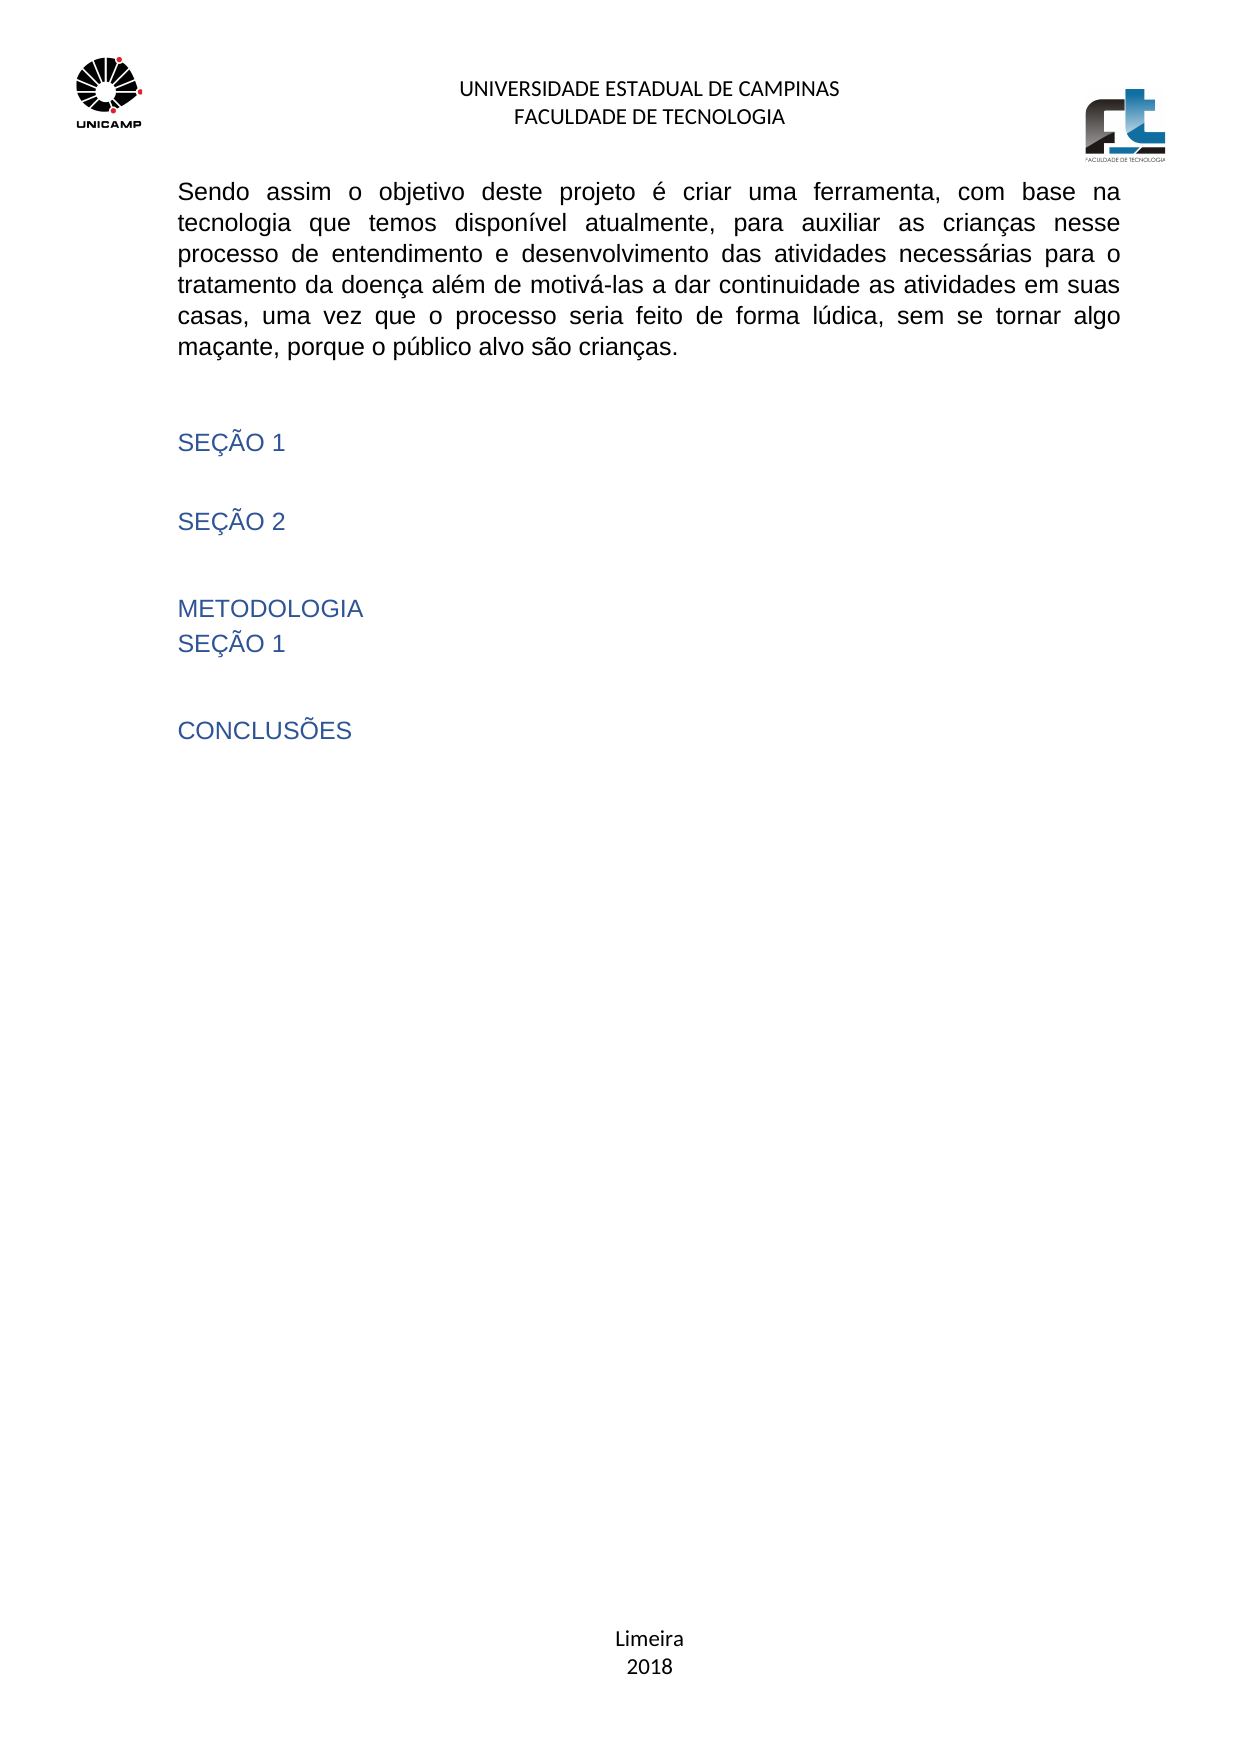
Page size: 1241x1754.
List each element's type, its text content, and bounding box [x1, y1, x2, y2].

picture [1085, 89, 1166, 162]
subtitle SEÇÃO 1 [177, 629, 1122, 658]
subtitle SEÇÃO 2 [177, 507, 1122, 535]
subtitle METODOLOGIA [177, 594, 1122, 622]
picture [76, 57, 143, 128]
subtitle CONCLUSÕES [177, 716, 1122, 745]
subtitle SEÇÃO 1 [177, 428, 1122, 457]
text Sendo assim o objetivo deste projeto é criar uma ferramenta, com base na tecnologia que temos disponível atualmente, para auxiliar as crianças nesse processo de entendimento e desenvolvimento das atividades necessárias para o tratamento da doença além de motivá-las a dar continuidade as atividades em suas casas, uma vez que o processo seria feito de forma lúdica, sem se tornar algo maçante, porque o público alvo são crianças. [177, 177, 1122, 361]
